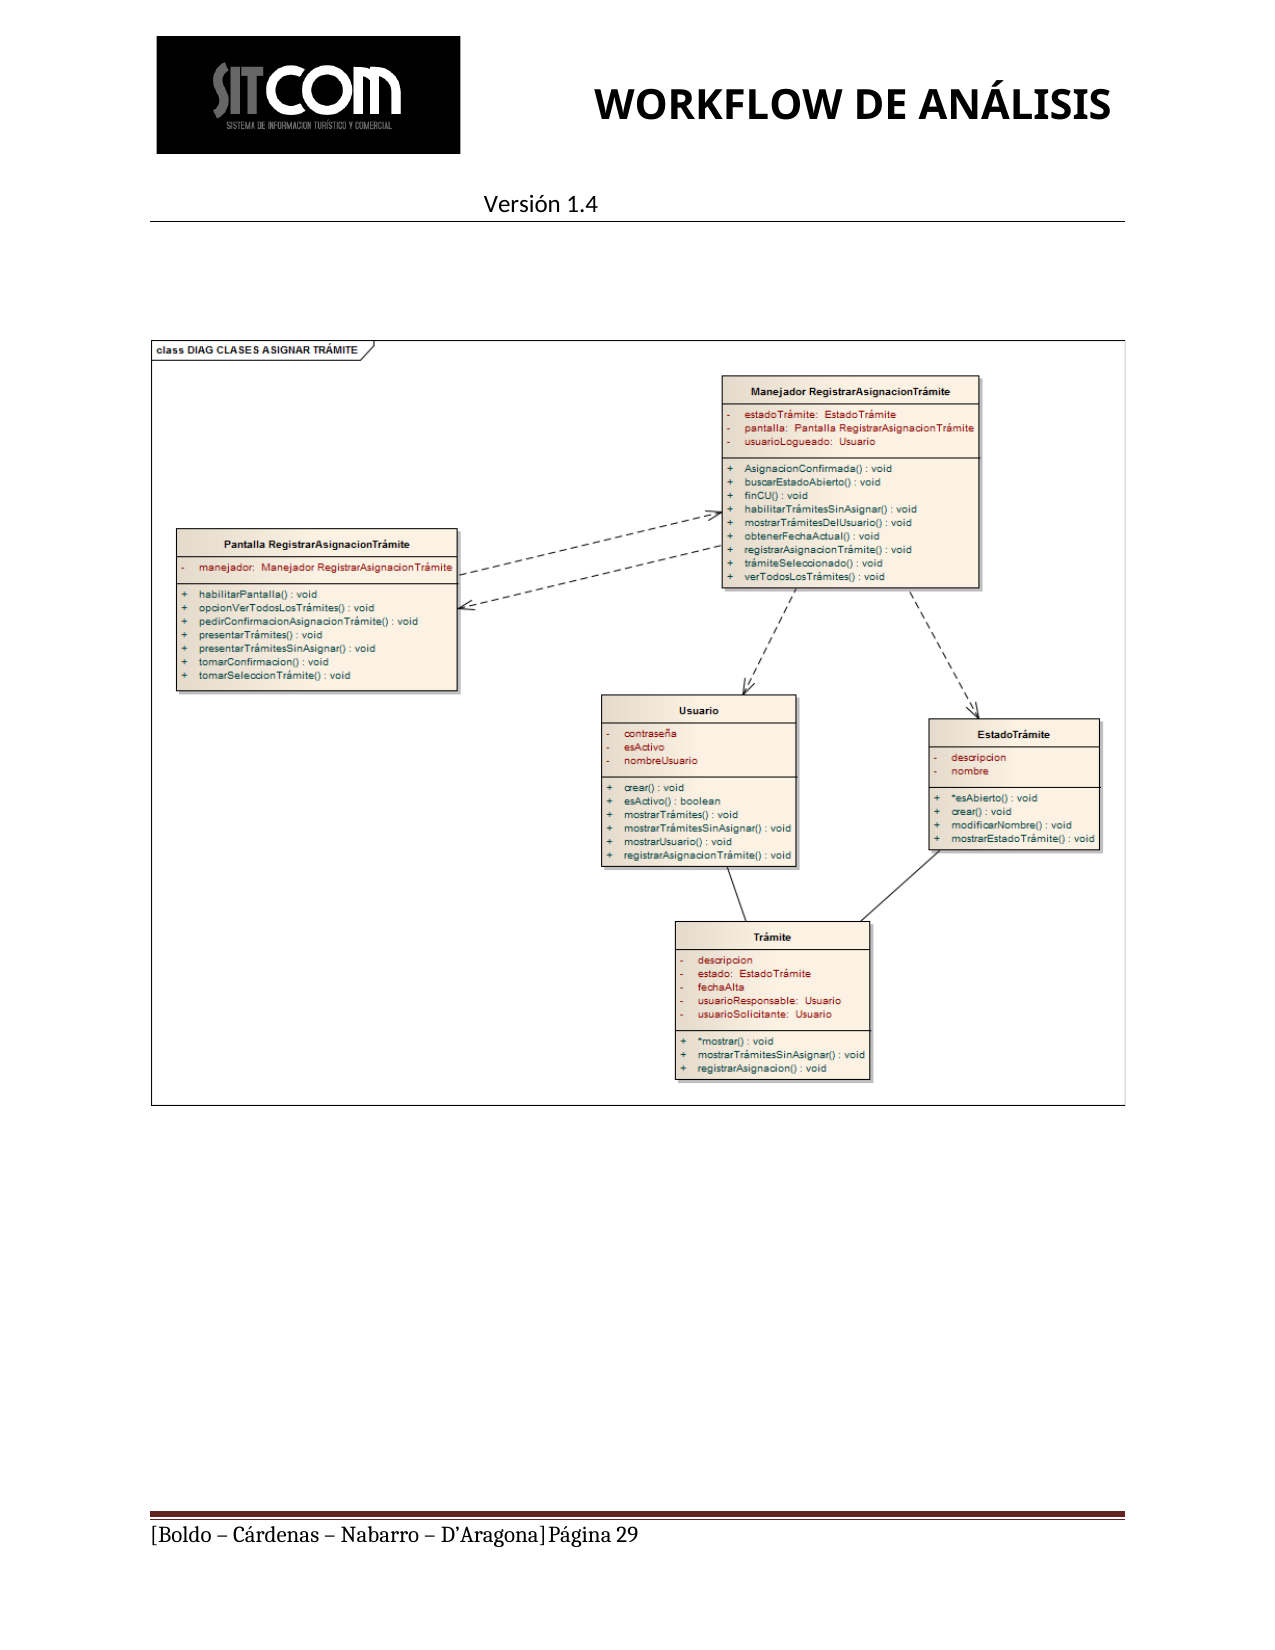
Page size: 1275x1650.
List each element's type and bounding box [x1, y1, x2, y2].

picture [150, 339, 1125, 1106]
picture [156, 36, 461, 154]
